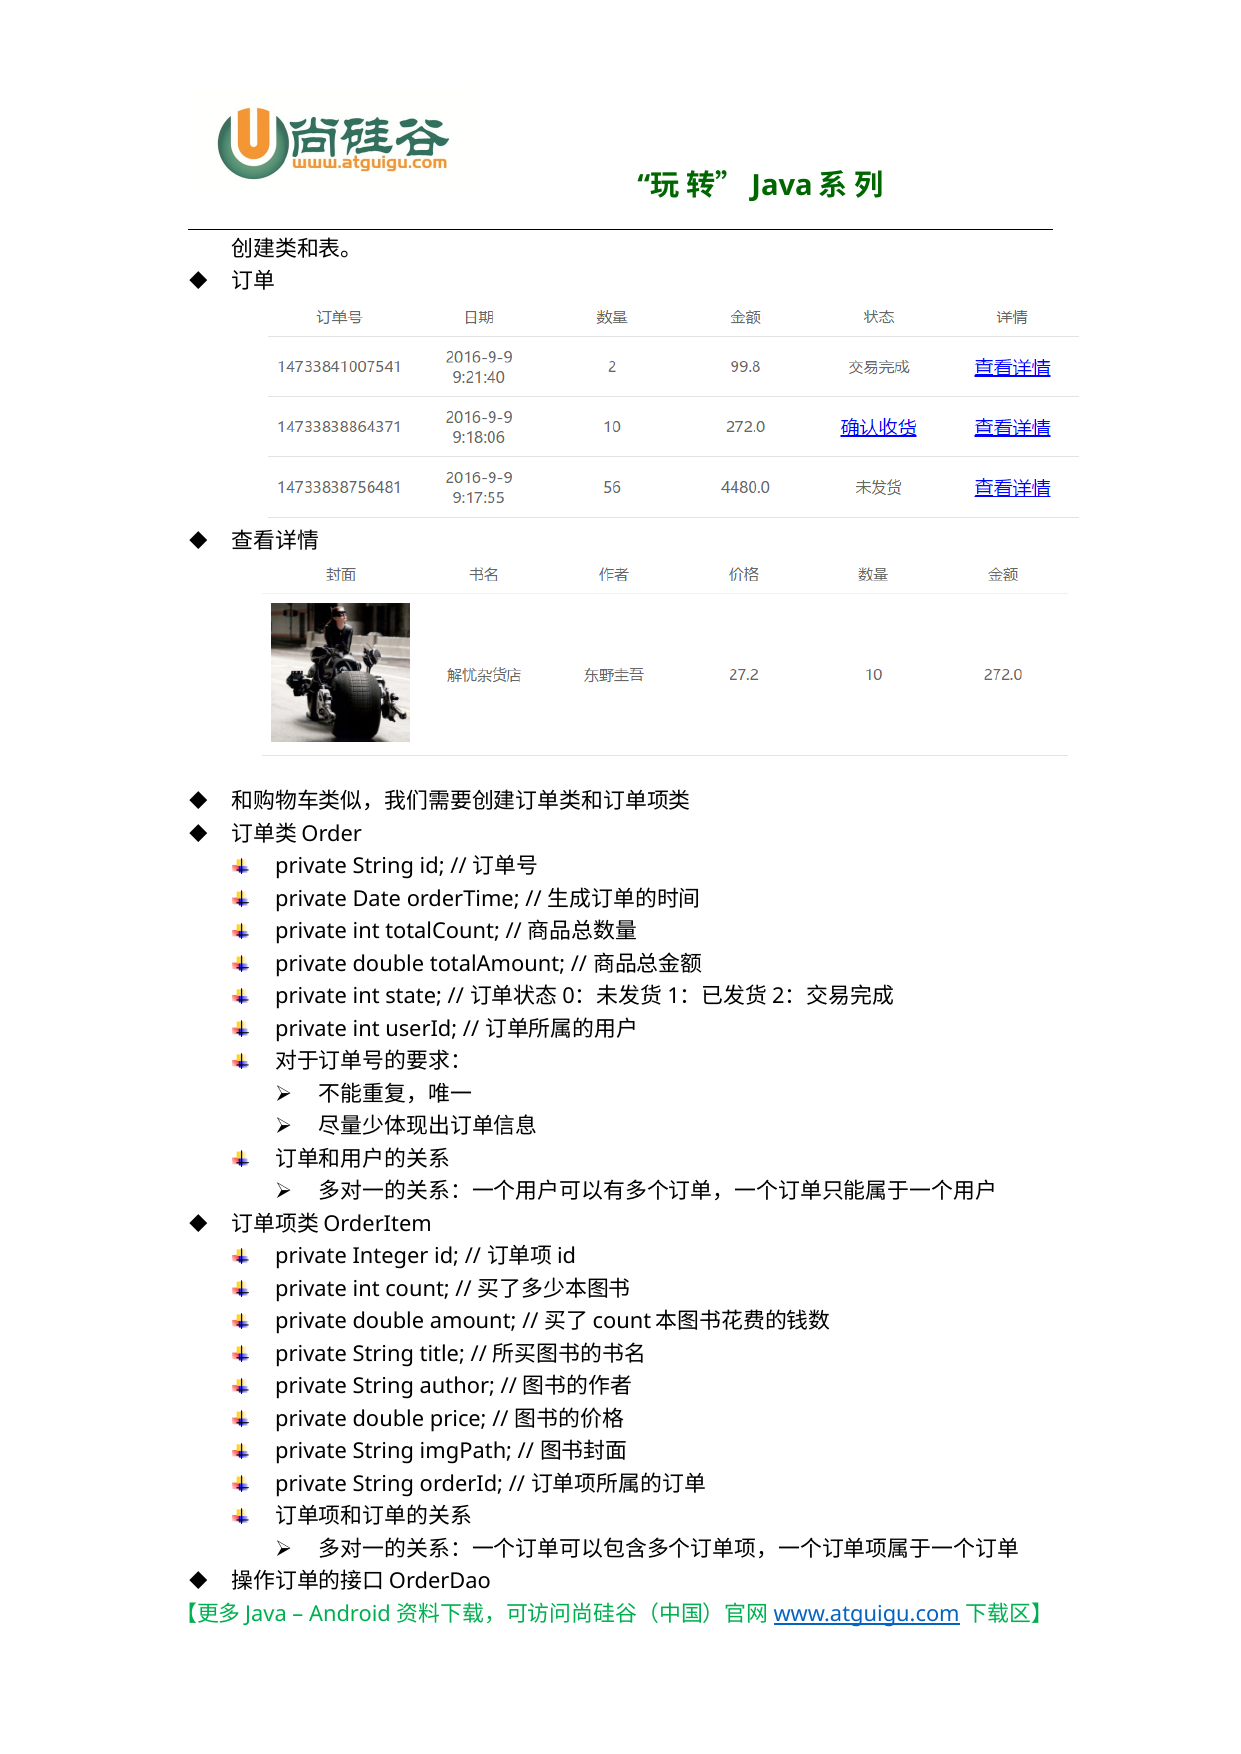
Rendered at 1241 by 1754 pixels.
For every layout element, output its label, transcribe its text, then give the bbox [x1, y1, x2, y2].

picture [232, 1279, 249, 1297]
list private int userId; // 订单所属的用户 [231, 1011, 1053, 1043]
picture [232, 1149, 249, 1167]
list private double price; // 图书的价格 [231, 1401, 1053, 1433]
picture [232, 1442, 249, 1459]
list private String author; // 图书的作者 [231, 1368, 1053, 1401]
picture [232, 857, 249, 874]
list private Integer id; // 订单项id [231, 1238, 1053, 1271]
list 订单和用户的关系 [231, 1141, 1053, 1173]
list 尽量少体现出订单信息 [275, 1108, 1053, 1141]
picture [232, 1507, 249, 1524]
list 多对一的关系：一个订单可以包含多个订单项，一个订单项属于一个订单 [275, 1531, 1053, 1563]
picture [232, 1409, 249, 1427]
picture [232, 1052, 249, 1069]
picture [232, 1377, 249, 1394]
list private String orderId; // 订单项所属的订单 [231, 1466, 1053, 1498]
picture [232, 922, 249, 939]
picture [231, 295, 1097, 519]
picture [231, 555, 1097, 773]
picture [232, 954, 249, 972]
picture [232, 1019, 249, 1037]
list 不能重复，唯一 [275, 1076, 1053, 1108]
picture [187, 88, 479, 195]
list 结账就是把我们购物车中的东西转换成订单，我们之前将购物车中的东西都放在了Session对象中，但是订单中的东西我们就需要保存在数据库中了，所以我们就需要创建类和表。 [187, 231, 1053, 263]
list 操作订单的接口OrderDao [187, 1563, 1053, 1596]
list private int totalCount; // 商品总数量 [231, 913, 1053, 946]
list private double totalAmount; // 商品总金额 [231, 946, 1053, 978]
list 订单 [187, 263, 1053, 296]
list private String id; // 订单号 [231, 848, 1053, 881]
list 订单类Order [187, 816, 1053, 848]
list 订单项类OrderItem [187, 1206, 1053, 1238]
list 对于订单号的要求： [231, 1043, 1053, 1076]
list 查看详情 [187, 523, 1053, 556]
picture [232, 987, 249, 1004]
picture [232, 1344, 249, 1362]
list private double amount; // 买了count本图书花费的钱数 [231, 1303, 1053, 1336]
picture [232, 889, 249, 907]
picture [232, 1247, 249, 1264]
list private Date orderTime; // 生成订单的时间 [231, 881, 1053, 913]
list private String imgPath; // 图书封面 [231, 1433, 1053, 1466]
picture [232, 1312, 249, 1329]
list private int count; // 买了多少本图书 [231, 1271, 1053, 1303]
list private int state; // 订单状态 0：未发货 1：已发货 2：交易完成 [231, 978, 1053, 1011]
picture [232, 1474, 249, 1492]
list private String title; // 所买图书的书名 [231, 1336, 1053, 1368]
list 订单项和订单的关系 [231, 1498, 1053, 1531]
list 多对一的关系：一个用户可以有多个订单，一个订单只能属于一个用户 [275, 1173, 1053, 1206]
list 和购物车类似，我们需要创建订单类和订单项类 [187, 783, 1053, 816]
